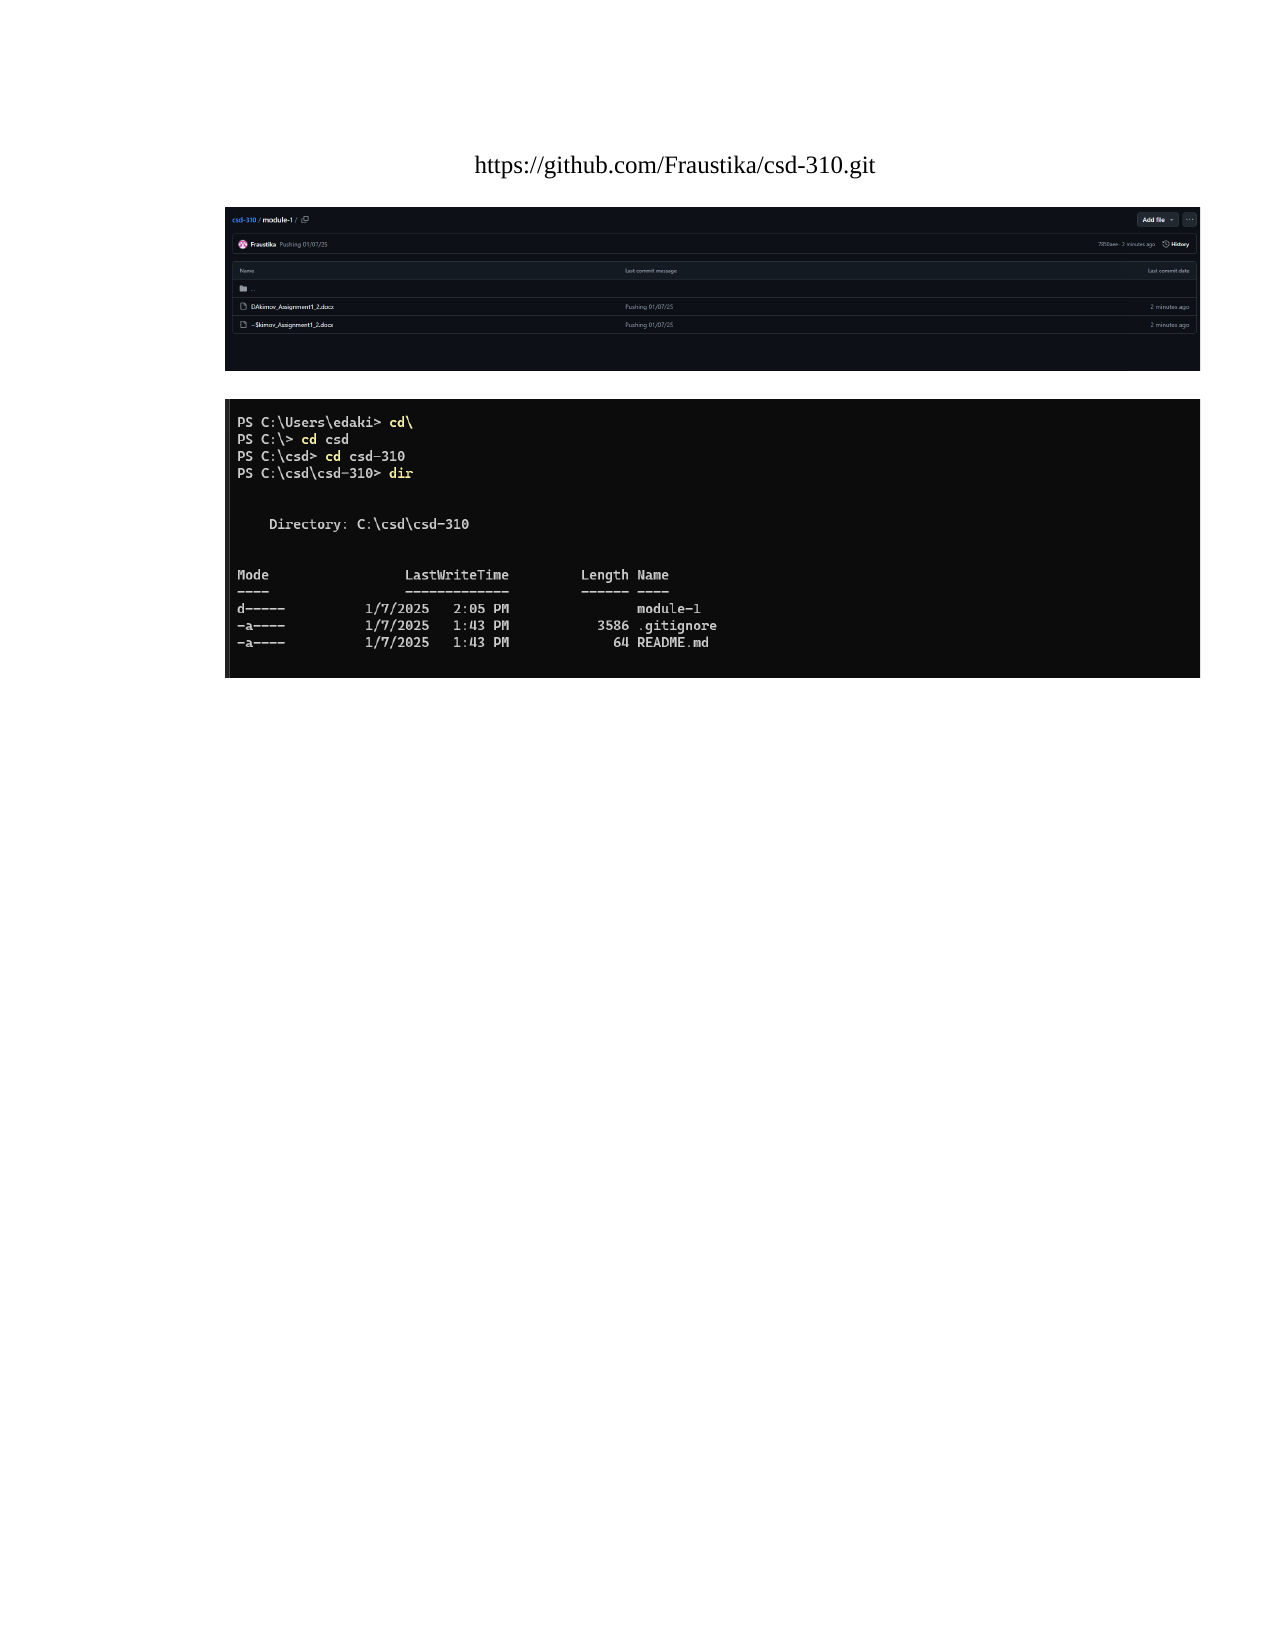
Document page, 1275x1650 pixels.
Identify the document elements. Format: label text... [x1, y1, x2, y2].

picture [225, 399, 1200, 678]
text https://github.com/Fraustika/csd-310.git [225, 150, 1125, 207]
picture [225, 207, 1200, 371]
